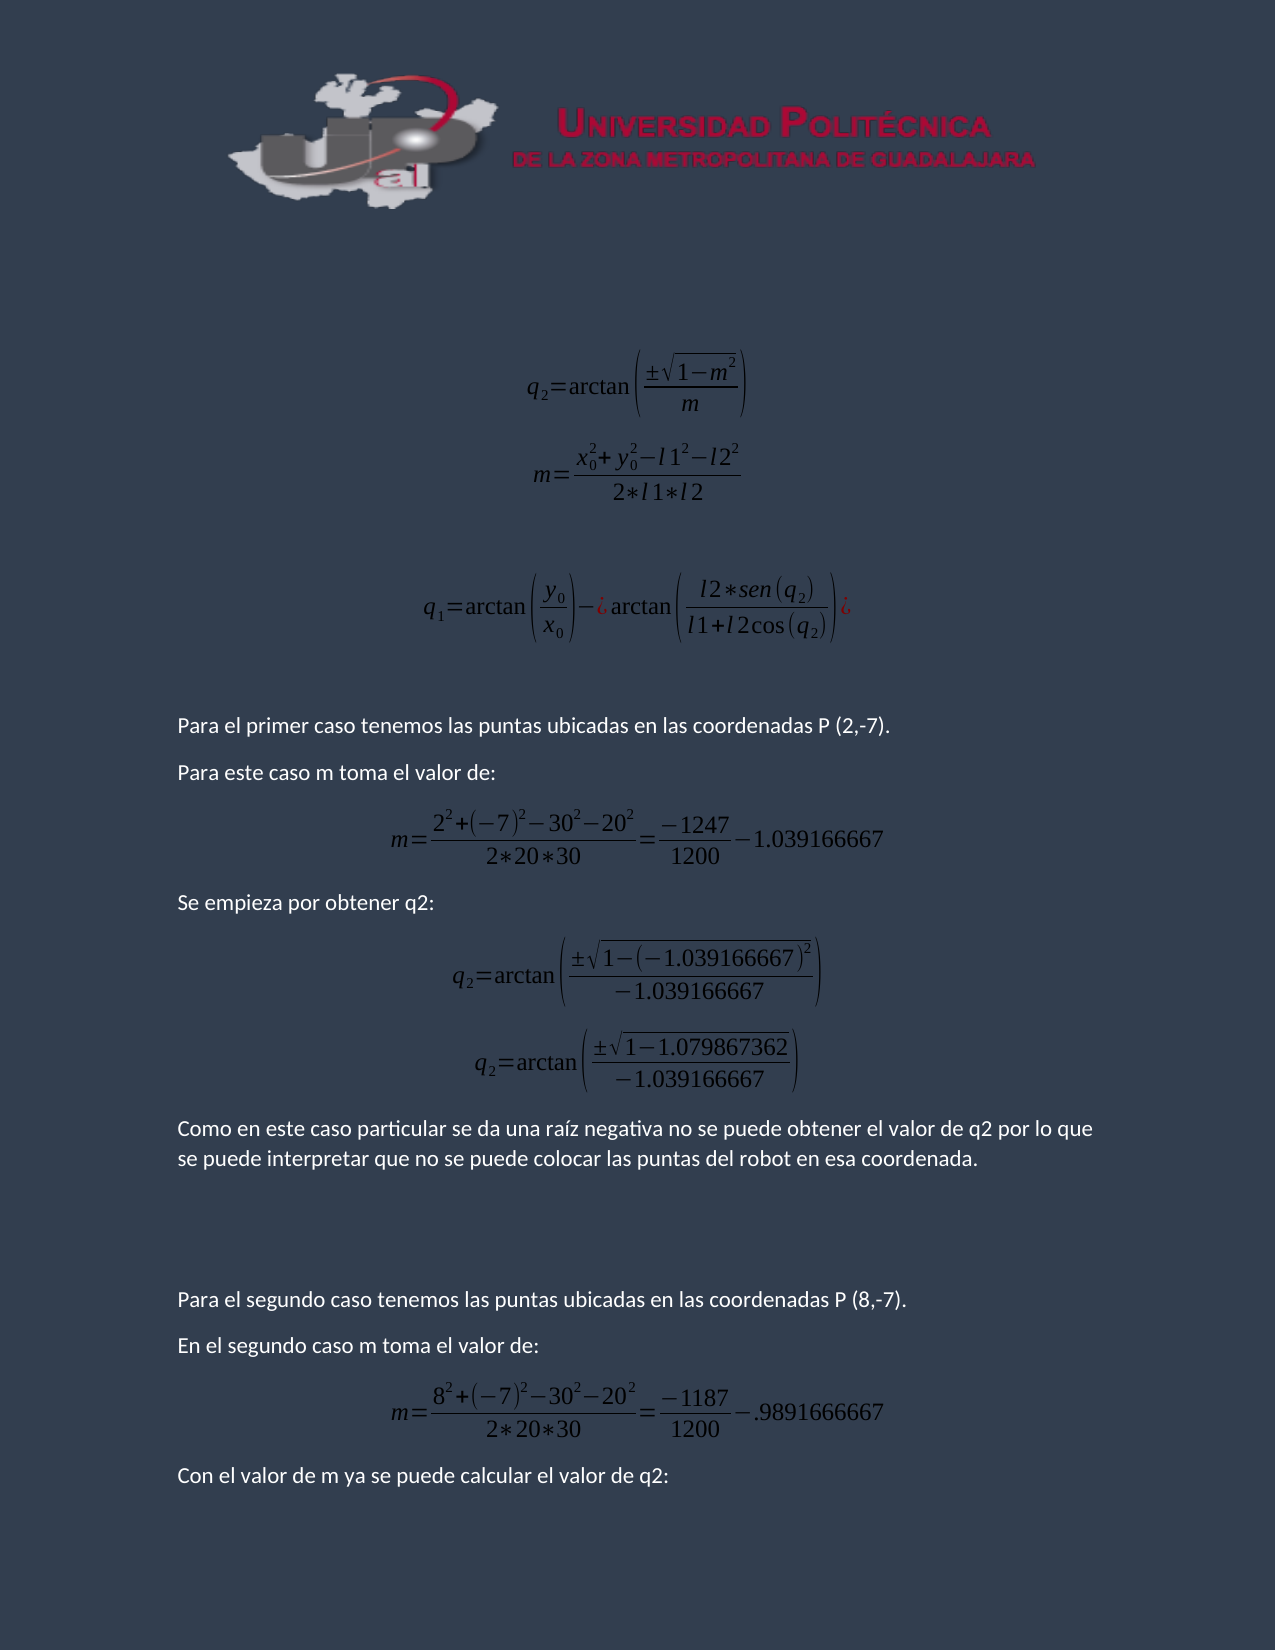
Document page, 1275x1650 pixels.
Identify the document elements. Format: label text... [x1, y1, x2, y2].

text Para el primer caso tenemos las puntas ubicadas en las coordenadas P (2,-7). [177, 711, 1098, 739]
text Para el segundo caso tenemos las puntas ubicadas en las coordenadas P (8,-7). [177, 1285, 1098, 1313]
text Como en este caso particular se da una raíz negativa no se puede obtener el valor de q2 por lo que se puede interpretar que no se puede colocar las puntas del robot en esa coordenada. [177, 1114, 1098, 1172]
text Con el valor de m ya se puede calcular el valor de q2: [177, 1462, 1098, 1489]
text Se empieza por obtener q2: [177, 888, 1098, 916]
picture [207, 73, 1068, 209]
text En el segundo caso m toma el valor de: [177, 1332, 1098, 1359]
text Para este caso m toma el valor de: [177, 758, 1098, 786]
